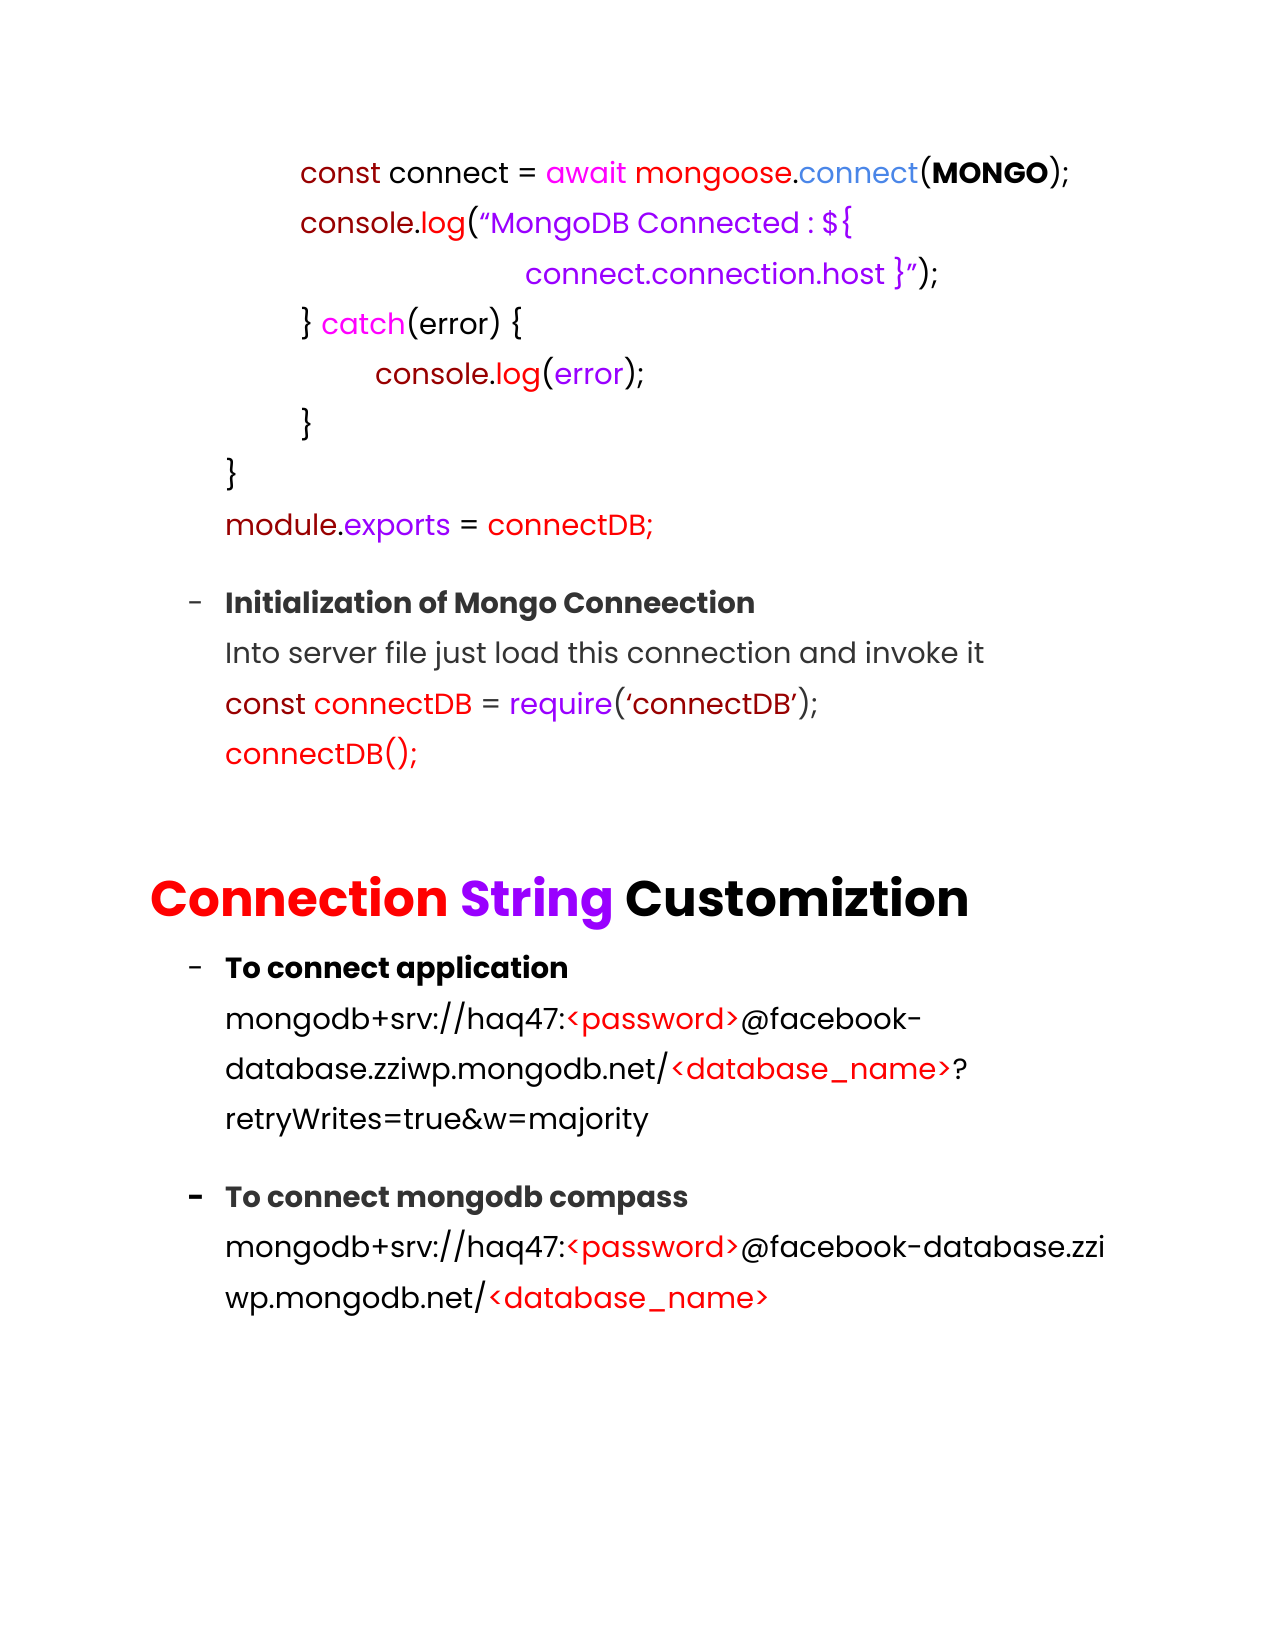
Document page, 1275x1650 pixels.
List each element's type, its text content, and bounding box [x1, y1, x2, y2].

text mongodb+srv://haq47:<password>@facebook-database.zzi wp.mongodb.net/<database_name> [150, 1224, 1125, 1318]
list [187, 150, 1125, 576]
text Connection String Customiztion [150, 859, 1125, 934]
list Initialization of Mongo Conneection Into server file just load this connection and invoke it const connectDB = require(‘connectDB’); connectDB(); [187, 580, 1125, 805]
list To connect mongodb compass [187, 1174, 1125, 1218]
list To connect application mongodb+srv://haq47:<password>@facebook-database.zziwp.mongodb.net/<database_name>?retryWrites=true&w=majority [187, 945, 1125, 1170]
